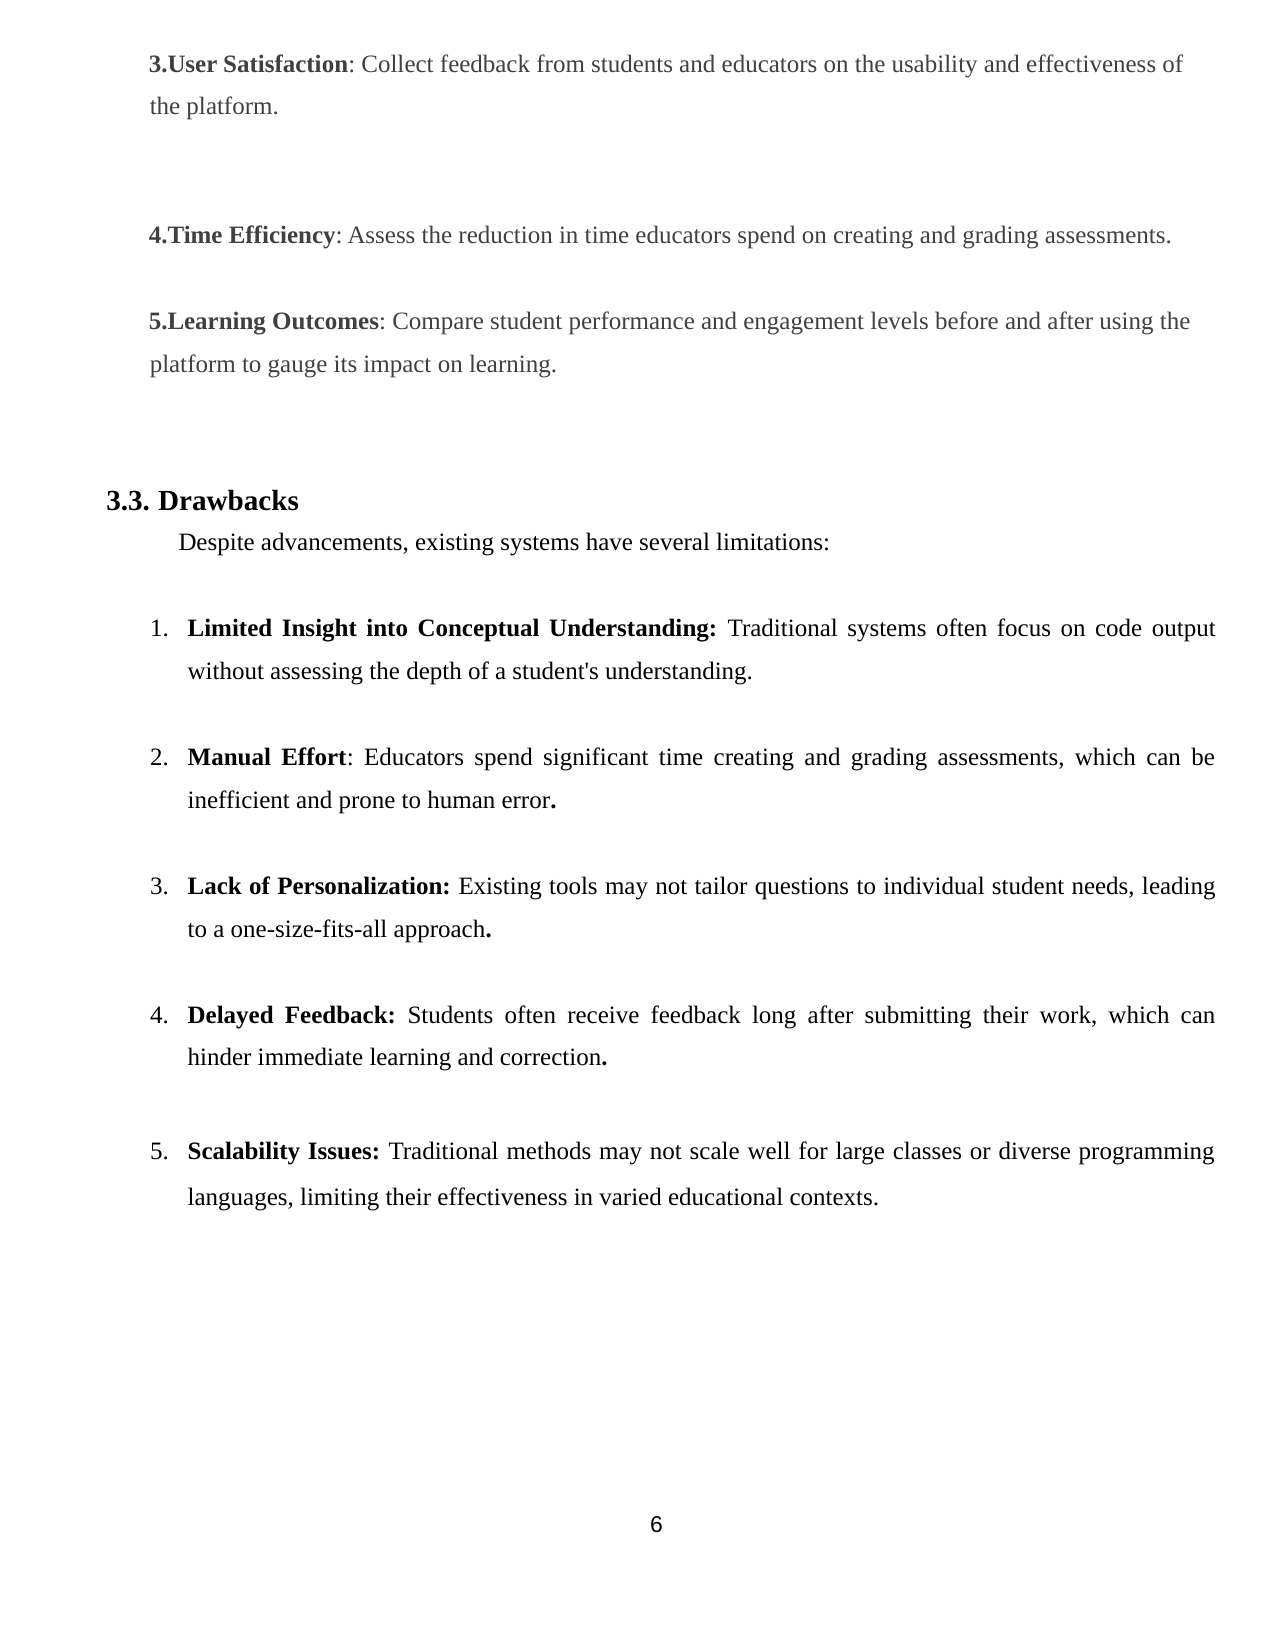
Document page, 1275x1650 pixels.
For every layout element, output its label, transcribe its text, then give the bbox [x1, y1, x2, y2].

text 3.User Satisfaction: Collect feedback from students and educators on the usability and effectiveness of the platform. [148, 49, 1202, 120]
list Delayed Feedback: Students often receive feedback long after submitting their work, which can hinder immediate learning and correction. [150, 1000, 1216, 1071]
text 4.Time Efficiency: Assess the reduction in time educators spend on creating and grading assessments. [148, 220, 1202, 249]
list Scalability Issues: Traditional methods may not scale well for large classes or diverse programming languages, limiting their effectiveness in varied educational contexts. [150, 1136, 1216, 1212]
text 5.Learning Outcomes: Compare student performance and engagement levels before and after using the platform to gauge its impact on learning. [148, 306, 1202, 377]
text Despite advancements, existing systems have several limitations: [178, 527, 1216, 556]
list Lack of Personalization: Existing tools may not tailor questions to individual student needs, leading to a one-size-fits-all approach. [150, 871, 1216, 942]
list Manual Effort: Educators spend significant time creating and grading assessments, which can be inefficient and prone to human error. [150, 742, 1216, 814]
subtitle 3.3. Drawbacks [106, 483, 1275, 517]
list Limited Insight into Conceptual Understanding: Traditional systems often focus on code output without assessing the depth of a student's understanding. [150, 613, 1216, 685]
